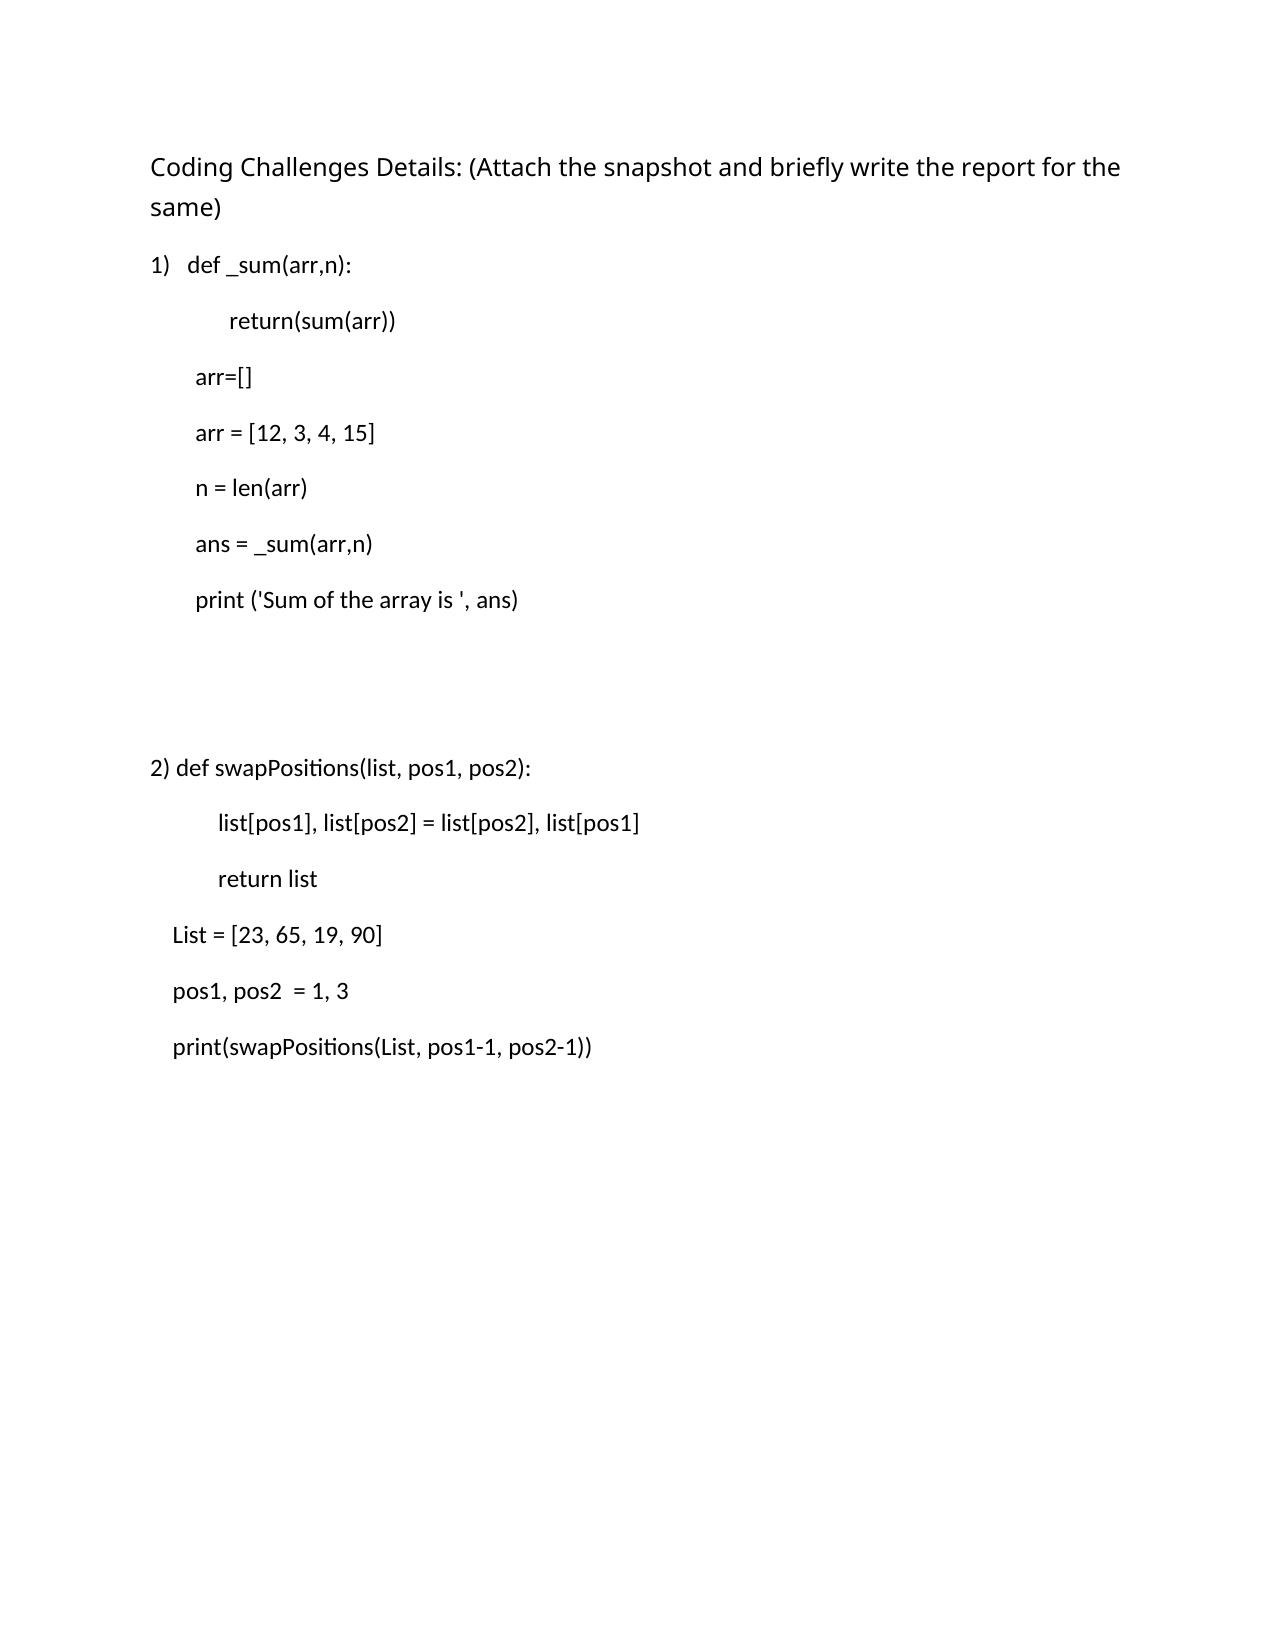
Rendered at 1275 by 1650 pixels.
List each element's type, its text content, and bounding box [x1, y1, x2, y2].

text print ('Sum of the array is ', ans) [150, 584, 1125, 615]
text 2) def swapPositions(list, pos1, pos2): [150, 752, 1125, 782]
text n = len(arr) [150, 472, 1125, 503]
text arr=[] [150, 361, 1125, 391]
text list[pos1], list[pos2] = list[pos2], list[pos1] [150, 807, 1125, 838]
text arr = [12, 3, 4, 15] [150, 417, 1125, 447]
text return(sum(arr)) [150, 305, 1125, 336]
text 1) def _sum(arr,n): [150, 249, 1125, 280]
text print(swapPositions(List, pos1-1, pos2-1)) [150, 1031, 1125, 1061]
text pos1, pos2 = 1, 3 [150, 975, 1125, 1006]
text Coding Challenges Details: (Attach the snapshot and briefly write the report for the same) [150, 150, 1125, 223]
text List = [23, 65, 19, 90] [150, 919, 1125, 950]
text return list [150, 863, 1125, 894]
text ans = _sum(arr,n) [150, 528, 1125, 559]
